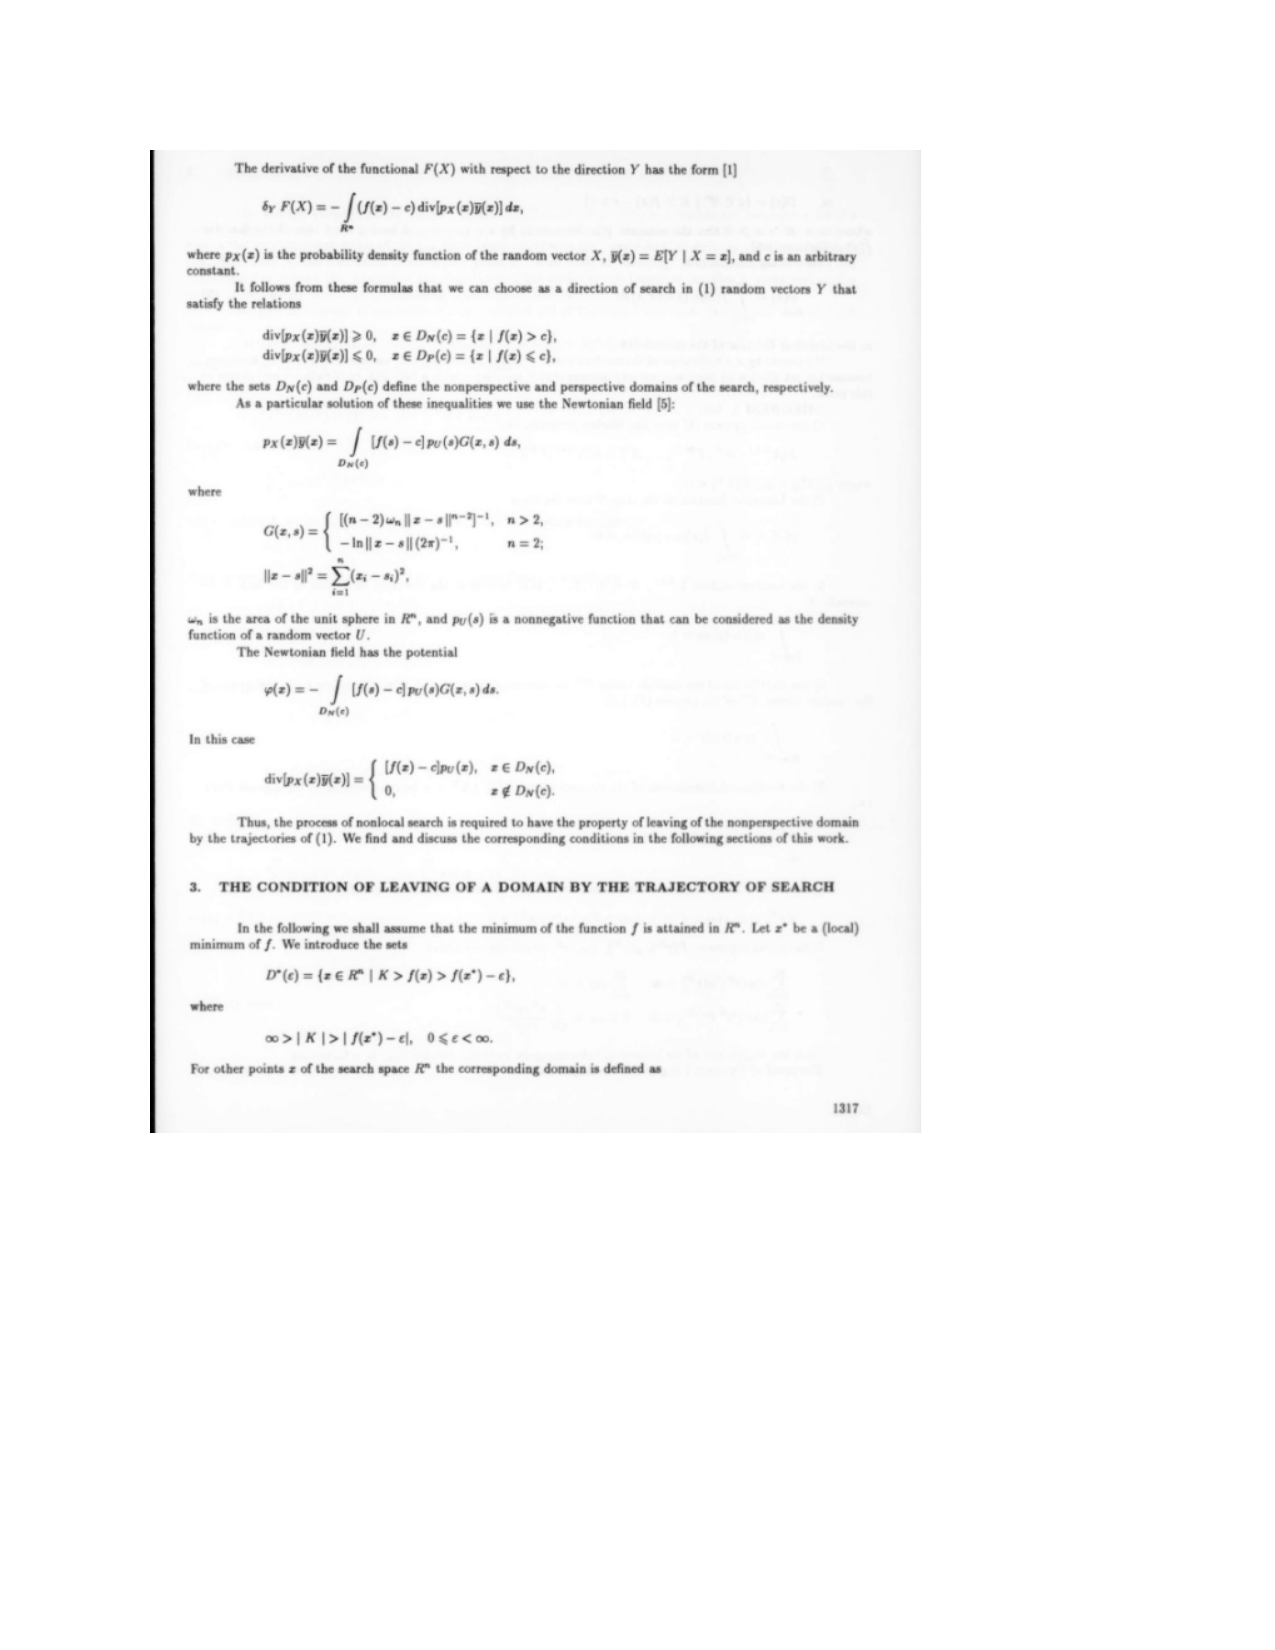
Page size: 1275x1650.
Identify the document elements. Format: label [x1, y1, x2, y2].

picture [150, 150, 922, 1133]
